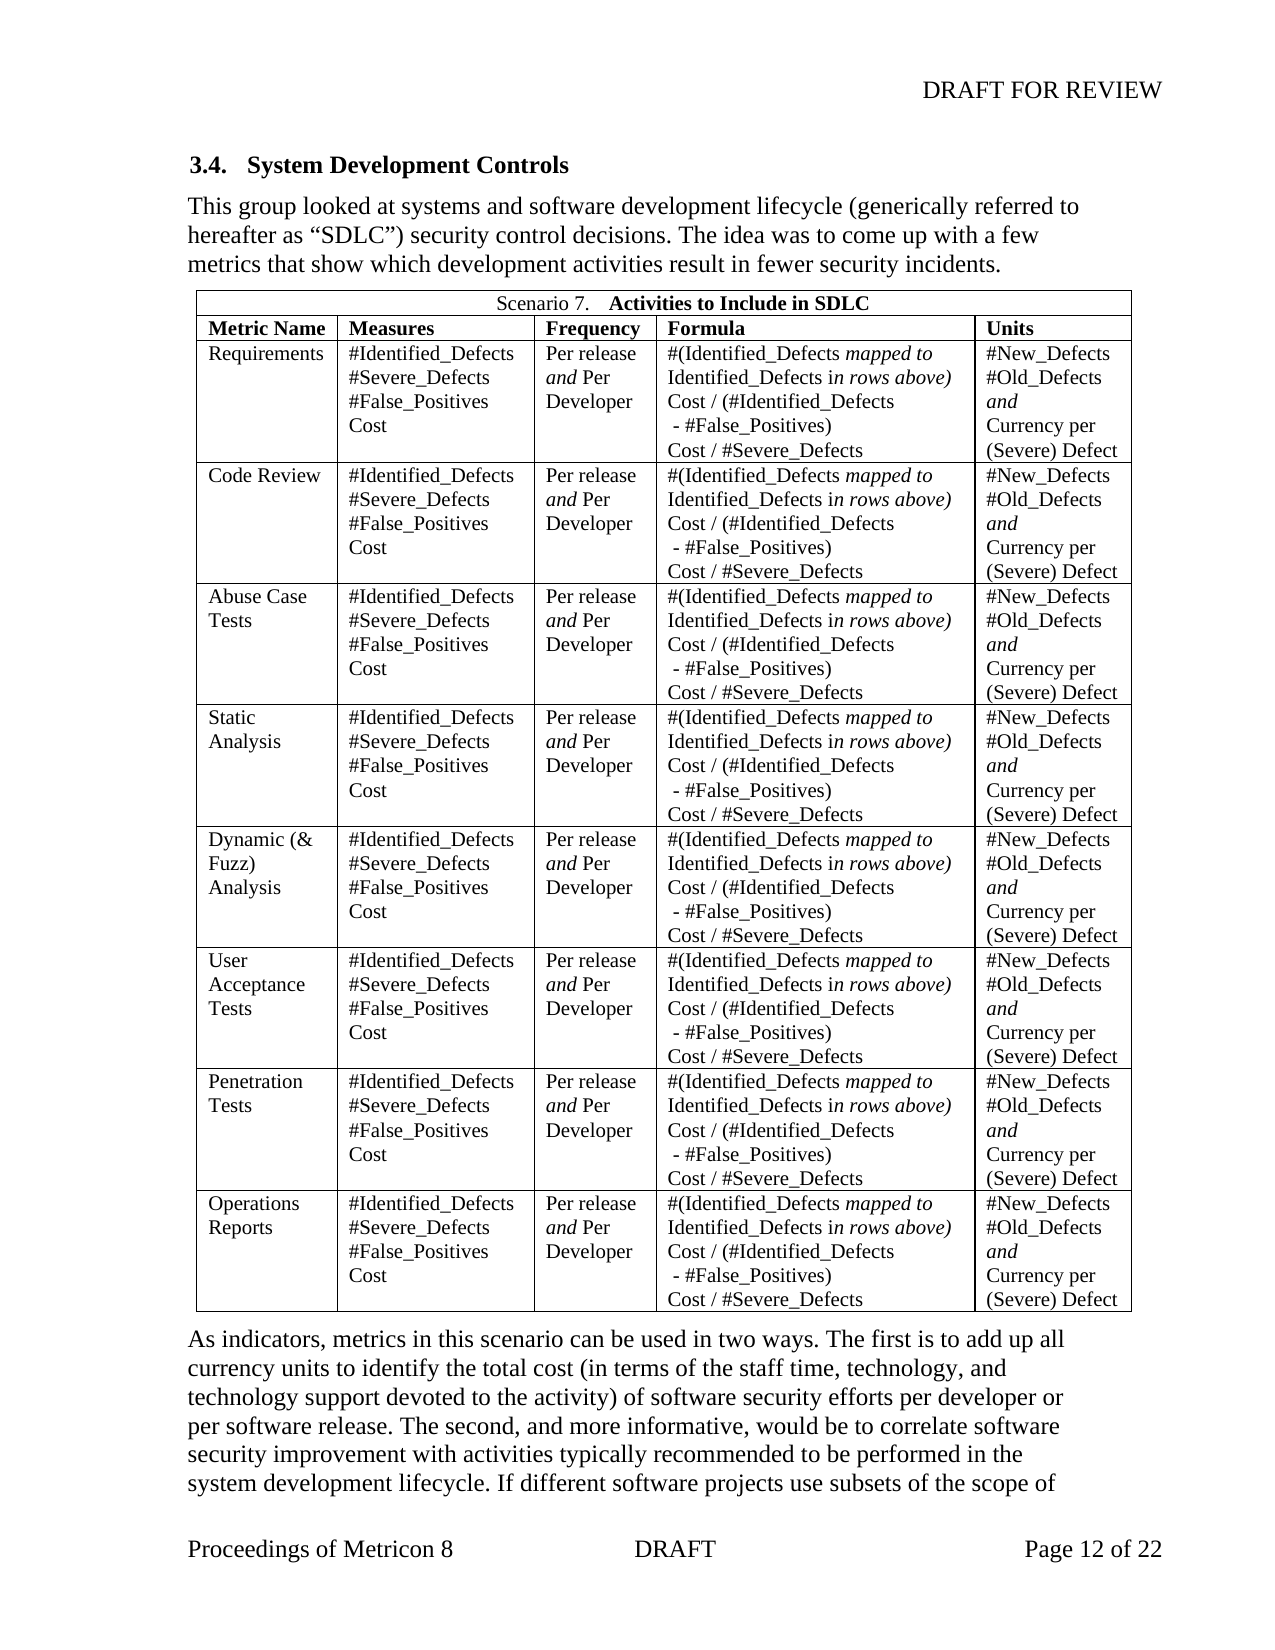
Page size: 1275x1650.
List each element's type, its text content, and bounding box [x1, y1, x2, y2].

subtitle System Development Controls [189, 150, 1087, 179]
table_cell #Identified_Defects #Severe_Defects #False_Positives Cost [338, 341, 534, 462]
table_cell #(Identified_Defects mapped to Identified_Defects in rows above) Cost / (#Identified_Defects - #False_Positives) Cost / #Severe_Defects [657, 827, 974, 947]
table_cell Requirements [197, 341, 337, 462]
table_cell Per release and Per Developer [535, 948, 656, 1068]
table_cell Code Review [197, 463, 337, 583]
table_cell Per release and Per Developer [535, 827, 656, 947]
table_header Activities to Include in SDLC [197, 291, 1131, 315]
table_cell Metric Name [197, 316, 337, 340]
text This group looked at systems and software development lifecycle (generically referred to hereafter as “SDLC”) security control decisions. The idea was to come up with a few metrics that show which development activities result in fewer security incidents. [187, 191, 1087, 277]
table_cell #New_Defects #Old_Defects and Currency per (Severe) Defect [976, 827, 1131, 947]
table_cell Penetration Tests [197, 1069, 337, 1190]
table_cell #(Identified_Defects mapped to Identified_Defects in rows above) Cost / (#Identified_Defects - #False_Positives) Cost / #Severe_Defects [657, 341, 974, 462]
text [187, 1324, 1087, 1497]
table_cell Operations Reports [197, 1191, 337, 1311]
table_cell #New_Defects #Old_Defects and Currency per (Severe) Defect [976, 705, 1131, 826]
table_cell #Identified_Defects #Severe_Defects #False_Positives Cost [338, 1191, 534, 1311]
table_cell Per release and Per Developer [535, 1069, 656, 1190]
table_cell #New_Defects #Old_Defects and Currency per (Severe) Defect [976, 463, 1131, 583]
table_cell Abuse Case Tests [197, 584, 337, 704]
table_cell #(Identified_Defects mapped to Identified_Defects in rows above) Cost / (#Identified_Defects - #False_Positives) Cost / #Severe_Defects [657, 1191, 974, 1311]
table_cell #(Identified_Defects mapped to Identified_Defects in rows above) Cost / (#Identified_Defects - #False_Positives) Cost / #Severe_Defects [657, 705, 974, 826]
table_cell #Identified_Defects #Severe_Defects #False_Positives Cost [338, 1069, 534, 1190]
table_cell Frequency [535, 316, 656, 340]
table_cell Units [976, 316, 1131, 340]
table_cell Per release and Per Developer [535, 1191, 656, 1311]
table_cell #New_Defects #Old_Defects and Currency per (Severe) Defect [976, 1069, 1131, 1190]
table_cell User Acceptance Tests [197, 948, 337, 1068]
table_cell #Identified_Defects #Severe_Defects #False_Positives Cost [338, 584, 534, 704]
table_cell #(Identified_Defects mapped to Identified_Defects in rows above) Cost / (#Identified_Defects - #False_Positives) Cost / #Severe_Defects [657, 1069, 974, 1190]
table_cell #New_Defects #Old_Defects and Currency per (Severe) Defect [976, 584, 1131, 704]
table_cell Per release and Per Developer [535, 341, 656, 462]
table_cell #Identified_Defects #Severe_Defects #False_Positives Cost [338, 948, 534, 1068]
table_cell Dynamic (& Fuzz) Analysis [197, 827, 337, 947]
table_cell #Identified_Defects #Severe_Defects #False_Positives Cost [338, 463, 534, 583]
table_cell #New_Defects #Old_Defects and Currency per (Severe) Defect [976, 341, 1131, 462]
table_cell Measures [338, 316, 534, 340]
table_cell Per release and Per Developer [535, 705, 656, 826]
table_cell Formula [657, 316, 974, 340]
table_cell #(Identified_Defects mapped to Identified_Defects in rows above) Cost / (#Identified_Defects - #False_Positives) Cost / #Severe_Defects [657, 584, 974, 704]
table_cell Static Analysis [197, 705, 337, 826]
table_cell Per release and Per Developer [535, 584, 656, 704]
table_cell #New_Defects #Old_Defects and Currency per (Severe) Defect [976, 1191, 1131, 1311]
table_cell #Identified_Defects #Severe_Defects #False_Positives Cost [338, 827, 534, 947]
table_cell #(Identified_Defects mapped to Identified_Defects in rows above) Cost / (#Identified_Defects - #False_Positives) Cost / #Severe_Defects [657, 948, 974, 1068]
table_cell #New_Defects #Old_Defects and Currency per (Severe) Defect [976, 948, 1131, 1068]
table_cell #(Identified_Defects mapped to Identified_Defects in rows above) Cost / (#Identified_Defects - #False_Positives) Cost / #Severe_Defects [657, 463, 974, 583]
table_cell #Identified_Defects #Severe_Defects #False_Positives Cost [338, 705, 534, 826]
table_cell Per release and Per Developer [535, 463, 656, 583]
